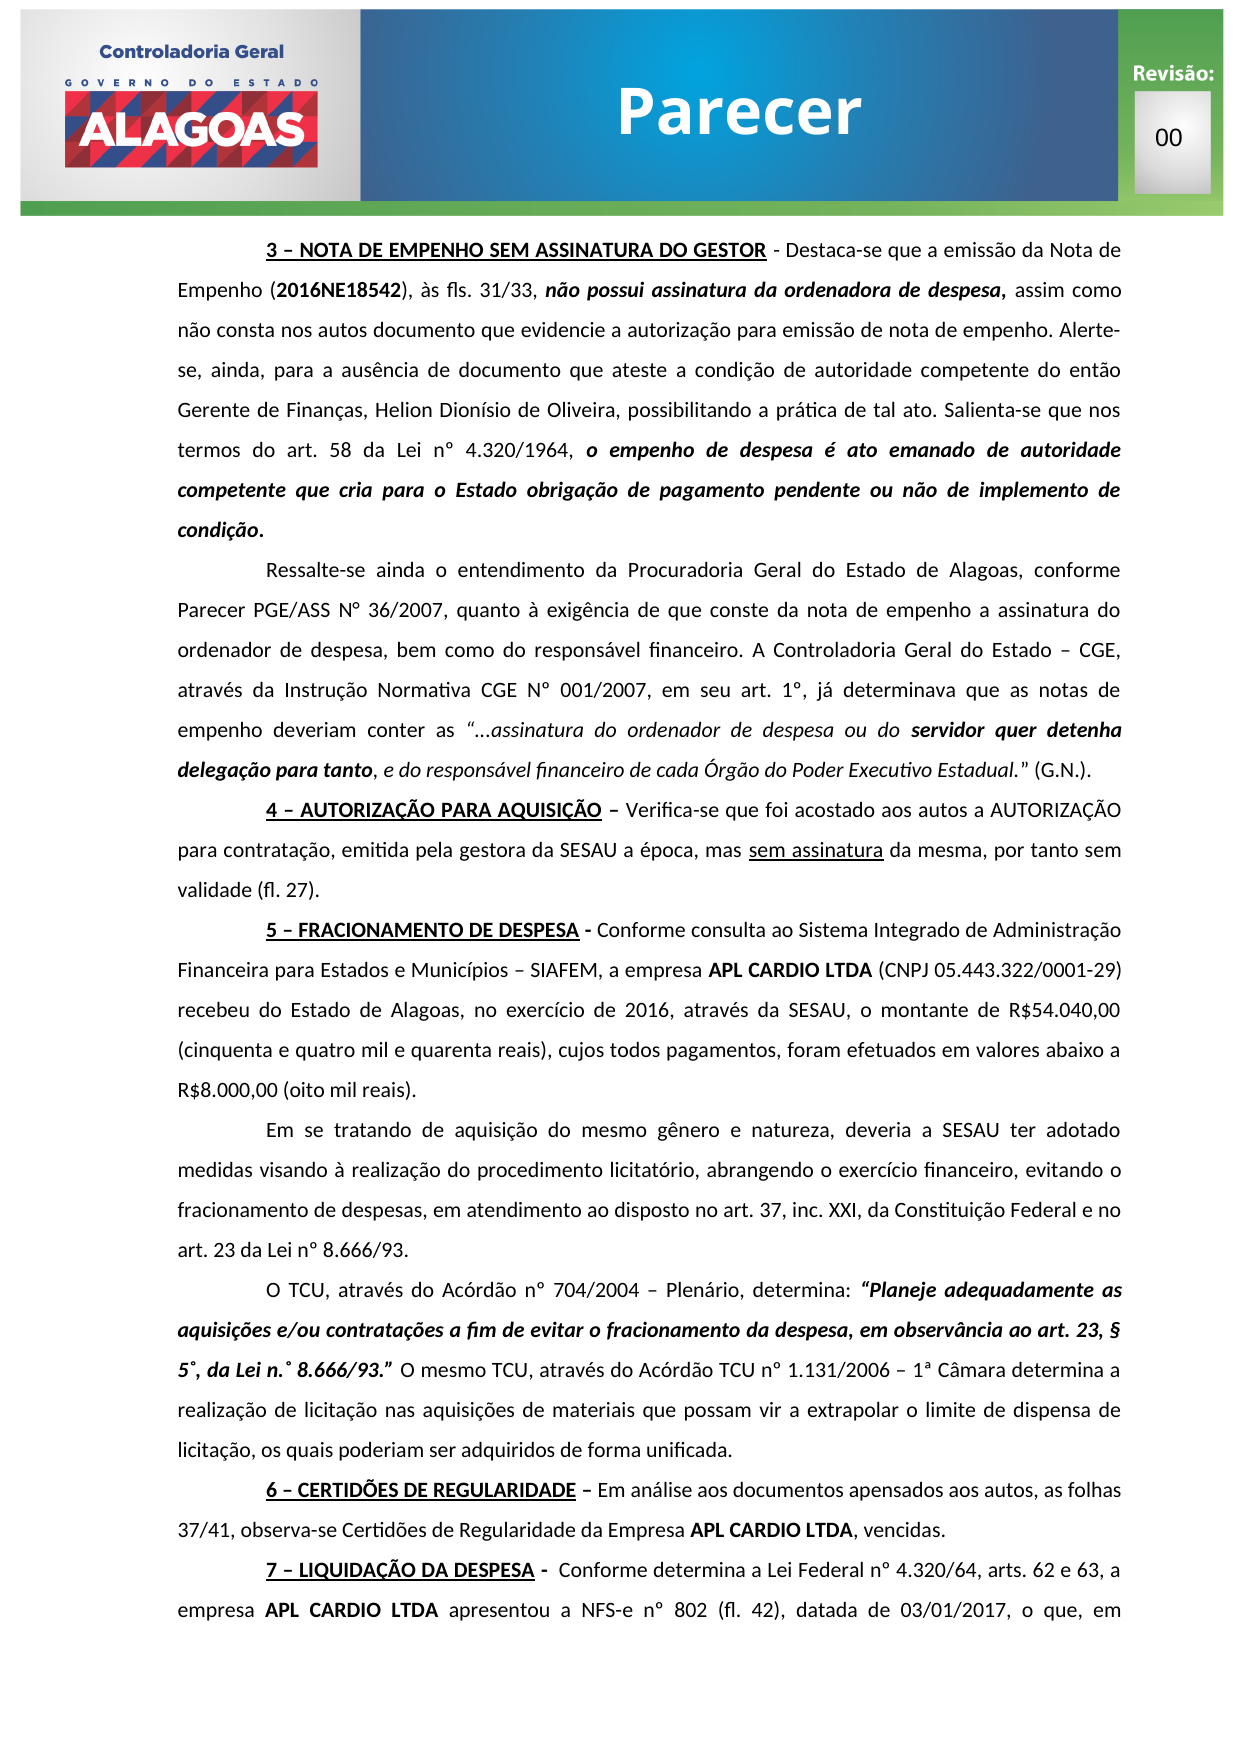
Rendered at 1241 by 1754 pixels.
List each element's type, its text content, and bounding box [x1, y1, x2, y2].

text 3 – NOTA DE EMPENHO SEM ASSINATURA DO GESTOR - Destaca-se que a emissão da Nota de Empenho (2016NE18542), às fls. 31/33, não possui assinatura da ordenadora de despesa, assim como não consta nos autos documento que evidencie a autorização para emissão de nota de empenho. Alerte-se, ainda, para a ausência de documento que ateste a condição de autoridade competente do então Gerente de Finanças, Helion Dionísio de Oliveira, possibilitando a prática de tal ato. Salienta-se que nos termos do art. 58 da Lei nº 4.320/1964, o empenho de despesa é ato emanado de autoridade competente que cria para o Estado obrigação de pagamento pendente ou não de implemento de condição. [177, 236, 1122, 543]
picture [20, 9, 1224, 216]
text 6 – CERTIDÕES DE REGULARIDADE – Em análise aos documentos apensados aos autos, as folhas 37/41, observa-se Certidões de Regularidade da Empresa APL CARDIO LTDA, vencidas. [177, 1476, 1122, 1543]
text 5 – FRACIONAMENTO DE DESPESA - Conforme consulta ao Sistema Integrado de Administração Financeira para Estados e Municípios – SIAFEM, a empresa APL CARDIO LTDA (CNPJ 05.443.322/0001-29) recebeu do Estado de Alagoas, no exercício de 2016, através da SESAU, o montante de R$54.040,00 (cinquenta e quatro mil e quarenta reais), cujos todos pagamentos, foram efetuados em valores abaixo a R$8.000,00 (oito mil reais). [177, 916, 1122, 1103]
text O TCU, através do Acórdão nº 704/2004 – Plenário, determina: “Planeje adequadamente as aquisições e/ou contratações a fim de evitar o fracionamento da despesa, em observância ao art. 23, § 5˚, da Lei n.˚ 8.666/93.” O mesmo TCU, através do Acórdão TCU nº 1.131/2006 – 1ª Câmara determina a realização de licitação nas aquisições de materiais que possam vir a extrapolar o limite de dispensa de licitação, os quais poderiam ser adquiridos de forma unificada. [177, 1276, 1122, 1463]
text 4 – AUTORIZAÇÃO PARA AQUISIÇÃO – Verifica-se que foi acostado aos autos a AUTORIZAÇÃO para contratação, emitida pela gestora da SESAU a época, mas sem assinatura da mesma, por tanto sem validade (fl. 27). [177, 796, 1122, 903]
text Ressalte-se ainda o entendimento da Procuradoria Geral do Estado de Alagoas, conforme Parecer PGE/ASS N° 36/2007, quanto à exigência de que conste da nota de empenho a assinatura do ordenador de despesa, bem como do responsável financeiro. A Controladoria Geral do Estado – CGE, através da Instrução Normativa CGE Nº 001/2007, em seu art. 1º, já determinava que as notas de empenho deveriam conter as “...assinatura do ordenador de despesa ou do servidor quer detenha delegação para tanto, e do responsável financeiro de cada Órgão do Poder Executivo Estadual.” (G.N.). [177, 556, 1122, 783]
text Em se tratando de aquisição do mesmo gênero e natureza, deveria a SESAU ter adotado medidas visando à realização do procedimento licitatório, abrangendo o exercício financeiro, evitando o fracionamento de despesas, em atendimento ao disposto no art. 37, inc. XXI, da Constituição Federal e no art. 23 da Lei nº 8.666/93. [177, 1116, 1122, 1263]
